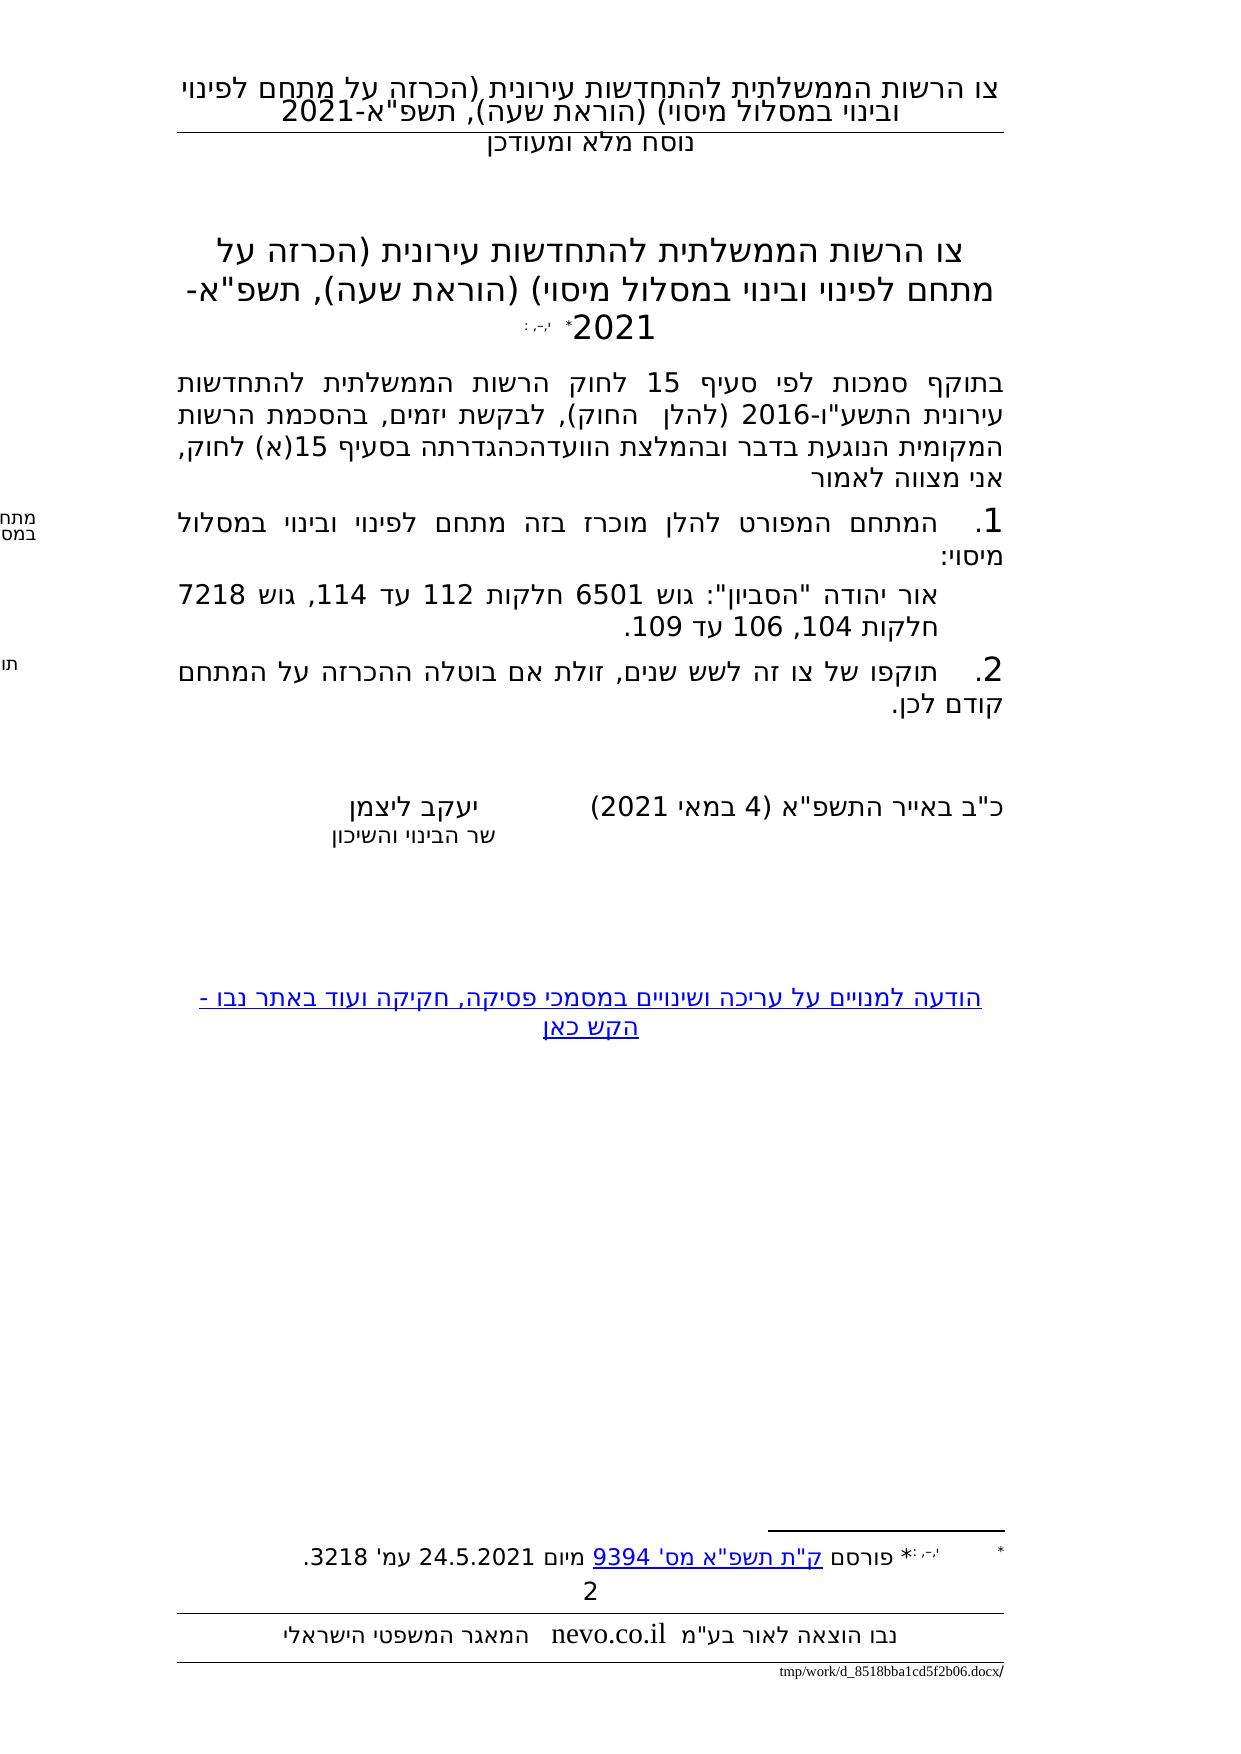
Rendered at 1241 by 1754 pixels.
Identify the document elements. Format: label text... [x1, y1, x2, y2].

text אור יהודה "הסביון": גוש 6501 חלקות 112 עד 114, גוש 7218 חלקות 104, 106 עד 109. [177, 579, 939, 642]
text שר הבינוי והשיכון [177, 823, 1004, 849]
text בתוקף סמכותי לפי סעיף 15 לחוק הרשות הממשלתית להתחדשות עירונית, התשע"ו-2016 (להלן – החוק), לבקשת יזמים, בהסכמת הרשות המקומית הנוגעת בדבר ובהמלצת הוועדה, כהגדרתה בסעיף 15(א) לחוק, אני מצווה לאמור: [177, 368, 1004, 494]
text הודעה למנויים על עריכה ושינויים במסמכי פסיקה, חקיקה ועוד באתר נבו - הקש כאן [177, 983, 1004, 1041]
text צו הרשות הממשלתית להתחדשות עירונית (הכרזה על מתחם לפינוי ובינוי במסלול מיסוי) (הוראת שעה), תשפ"א-2021* [177, 231, 1004, 348]
text 1. המתחם המפורט להלן מוכרז בזה מתחם לפינוי ובינוי במסלול מיסוי: [177, 501, 1004, 572]
text 2. תוקפו של צו זה לשש שנים, זולת אם בוטלה ההכרזה על המתחם קודם לכן. [177, 650, 1004, 720]
text כ"ב באייר התשפ"א (4 במאי 2021) יעקב ליצמן [177, 791, 1004, 823]
